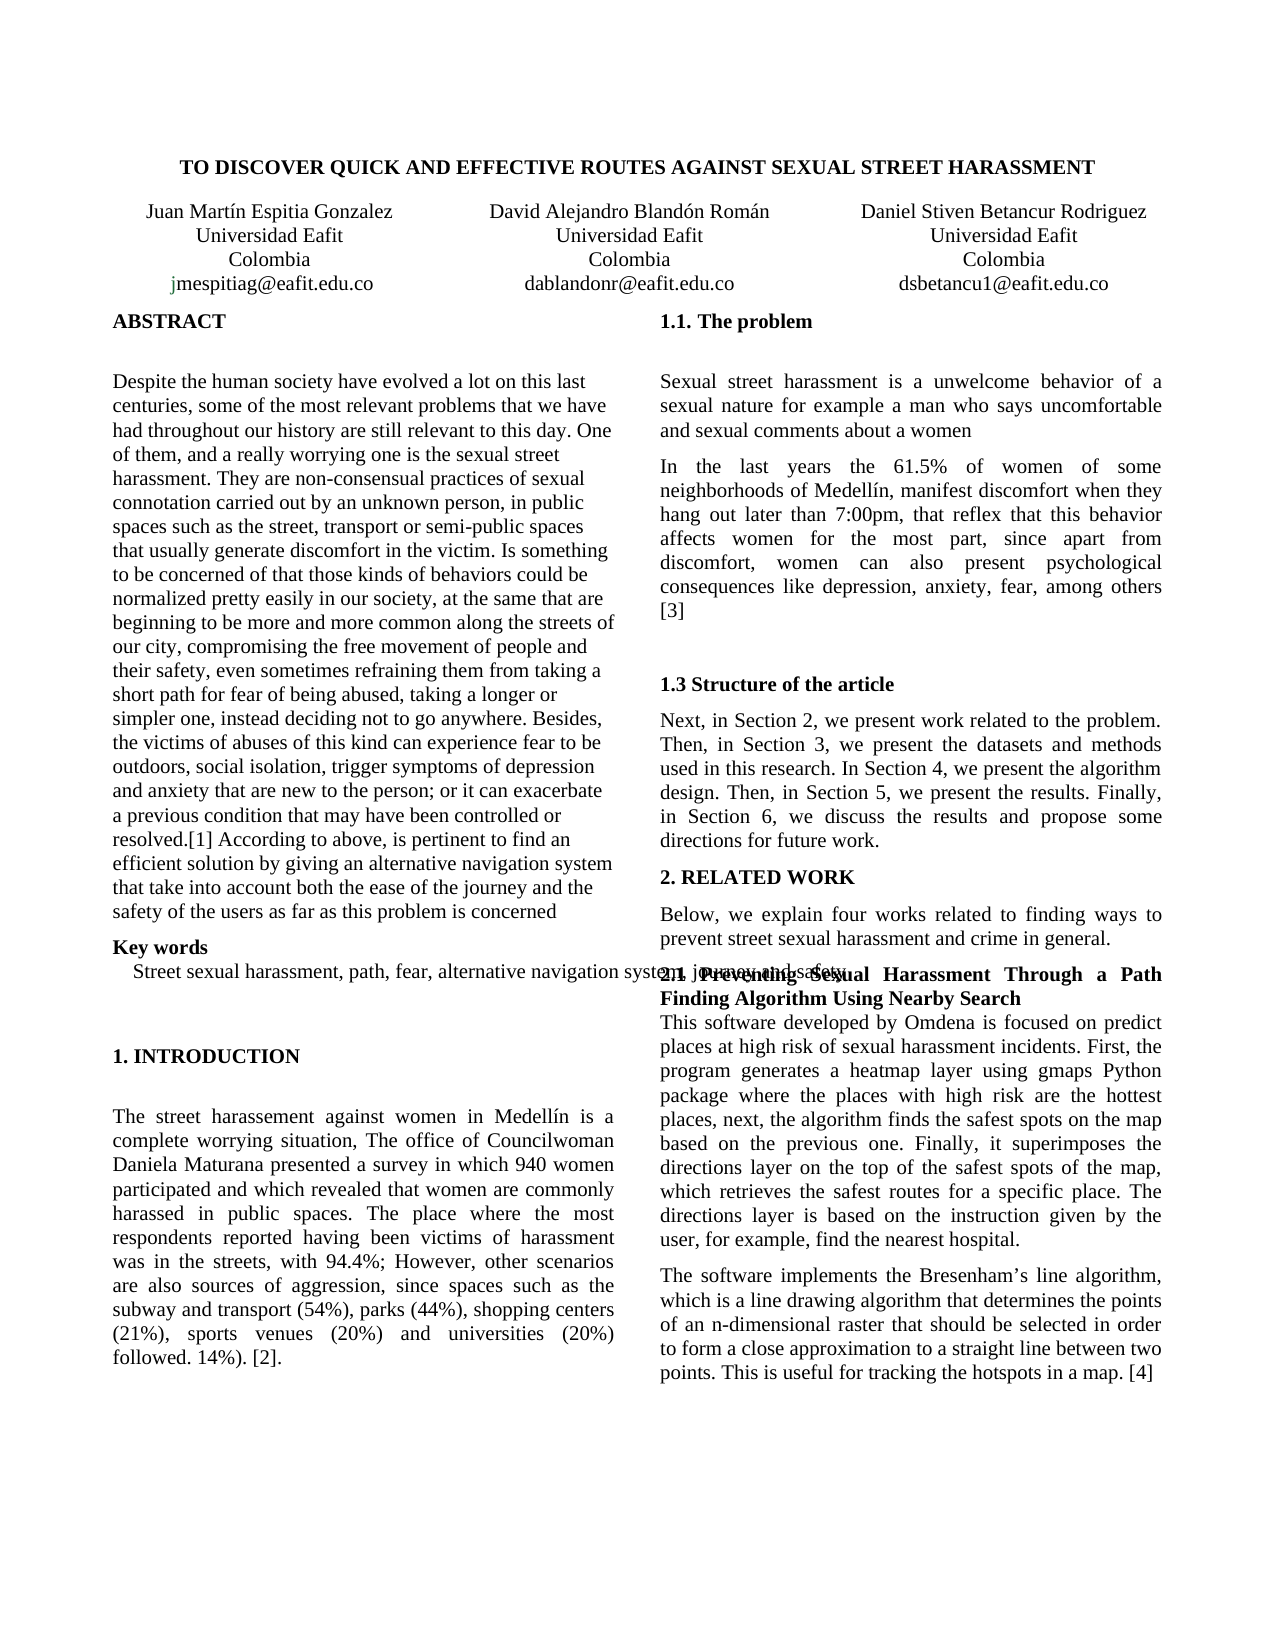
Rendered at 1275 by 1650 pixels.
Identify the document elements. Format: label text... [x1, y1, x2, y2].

subtitle Below, we explain four works related to finding ways to prevent street sexual harassment and crime in general. [660, 902, 1162, 950]
subtitle ABSTRACT [112, 309, 615, 333]
subtitle Key words [112, 935, 615, 959]
table_header Street sexual harassment, path, fear, alternative navigation system, journey and safety [121, 959, 637, 1007]
table_header Juan Martín Espitia Gonzalez Universidad Eafit Colombia jmespitiag@eafit.edu.co [114, 199, 425, 308]
subtitle 1. INTRODUCTION [112, 1044, 615, 1068]
text Sexual street harassment is a unwelcome behavior of a sexual nature for example a man who says uncomfortable and sexual comments about a women [660, 369, 1162, 442]
subtitle The problem [660, 309, 1162, 333]
table_header Daniel Stiven Betancur Rodriguez Universidad Eafit Colombia dsbetancu1@eafit.edu.co [834, 199, 1174, 308]
text Next, in Section 2, we present work related to the problem. Then, in Section 3, we present the datasets and methods used in this research. In Section 4, we present the algorithm design. Then, in Section 5, we present the results. Finally, in Section 6, we discuss the results and propose some directions for future work. [660, 708, 1162, 852]
text Despite the human society have evolved a lot on this last centuries, some of the most relevant problems that we have had throughout our history are still relevant to this day. One of them, and a really worrying one is the sexual street harassment. They are non-consensual practices of sexual connotation carried out by an unknown person, in public spaces such as the street, transport or semi-public spaces that usually generate discomfort in the victim. Is something to be concerned of that those kinds of behaviors could be normalized pretty easily in our society, at the same that are beginning to be more and more common along the streets of our city, compromising the free movement of people and their safety, even sometimes refraining them from taking a short path for fear of being abused, taking a longer or simpler one, instead deciding not to go anywhere. Besides, the victims of abuses of this kind can experience fear to be outdoors, social isolation, trigger symptoms of depression and anxiety that are new to the person; or it can exacerbate a previous condition that may have been controlled or resolved.[1] According to above, is pertinent to find an efficient solution by giving an alternative navigation system that take into account both the ease of the journey and the safety of the users as far as this problem is concerned [112, 369, 615, 923]
text In the last years the 61.5% of women of some neighborhoods of Medellín, manifest discomfort when they hang out later than 7:00pm, that reflex that this behavior affects women for the most part, since apart from discomfort, women can also present psychological consequences like depression, anxiety, fear, among others [3] [660, 454, 1162, 622]
text 2. RELATED WORK [660, 865, 1162, 889]
text 1.3 Structure of the article [660, 672, 1162, 696]
text This software developed by Omdena is focused on predict places at high risk of sexual harassment incidents. First, the program generates a heatmap layer using gmaps Python package where the places with high risk are the hottest places, next, the algorithm finds the safest spots on the map based on the previous one. Finally, it superimposes the directions layer on the top of the safest spots of the map, which retrieves the safest routes for a specific place. The directions layer is based on the instruction given by the user, for example, find the nearest hospital. [660, 1010, 1162, 1251]
text TO DISCOVER QUICK AND EFFECTIVE ROUTES AGAINST SEXUAL STREET HARASSMENT [112, 155, 1162, 179]
text The street harassement against women in Medellín is a complete worrying situation, The office of Councilwoman Daniela Maturana presented a survey in which 940 women participated and which revealed that women are commonly harassed in public spaces. The place where the most respondents reported having been victims of harassment was in the streets, with 94.4%; However, other scenarios are also sources of aggression, since spaces such as the subway and transport (54%), parks (44%), shopping centers (21%), sports venues (20%) and universities (20%) followed. 14%). [2]. [112, 1104, 615, 1369]
table_header David Alejandro Blandón Román Universidad Eafit Colombia dablandonr@eafit.edu.co [426, 199, 833, 308]
subtitle 2.1 Preventing Sexual Harassment Through a Path Finding Algorithm Using Nearby Search [660, 962, 1162, 1010]
text The software implements the Bresenham’s line algorithm, which is a line drawing algorithm that determines the points of an n-dimensional raster that should be selected in order to form a close approximation to a straight line between two points. This is useful for tracking the hotspots in a map. [4] [660, 1263, 1162, 1384]
